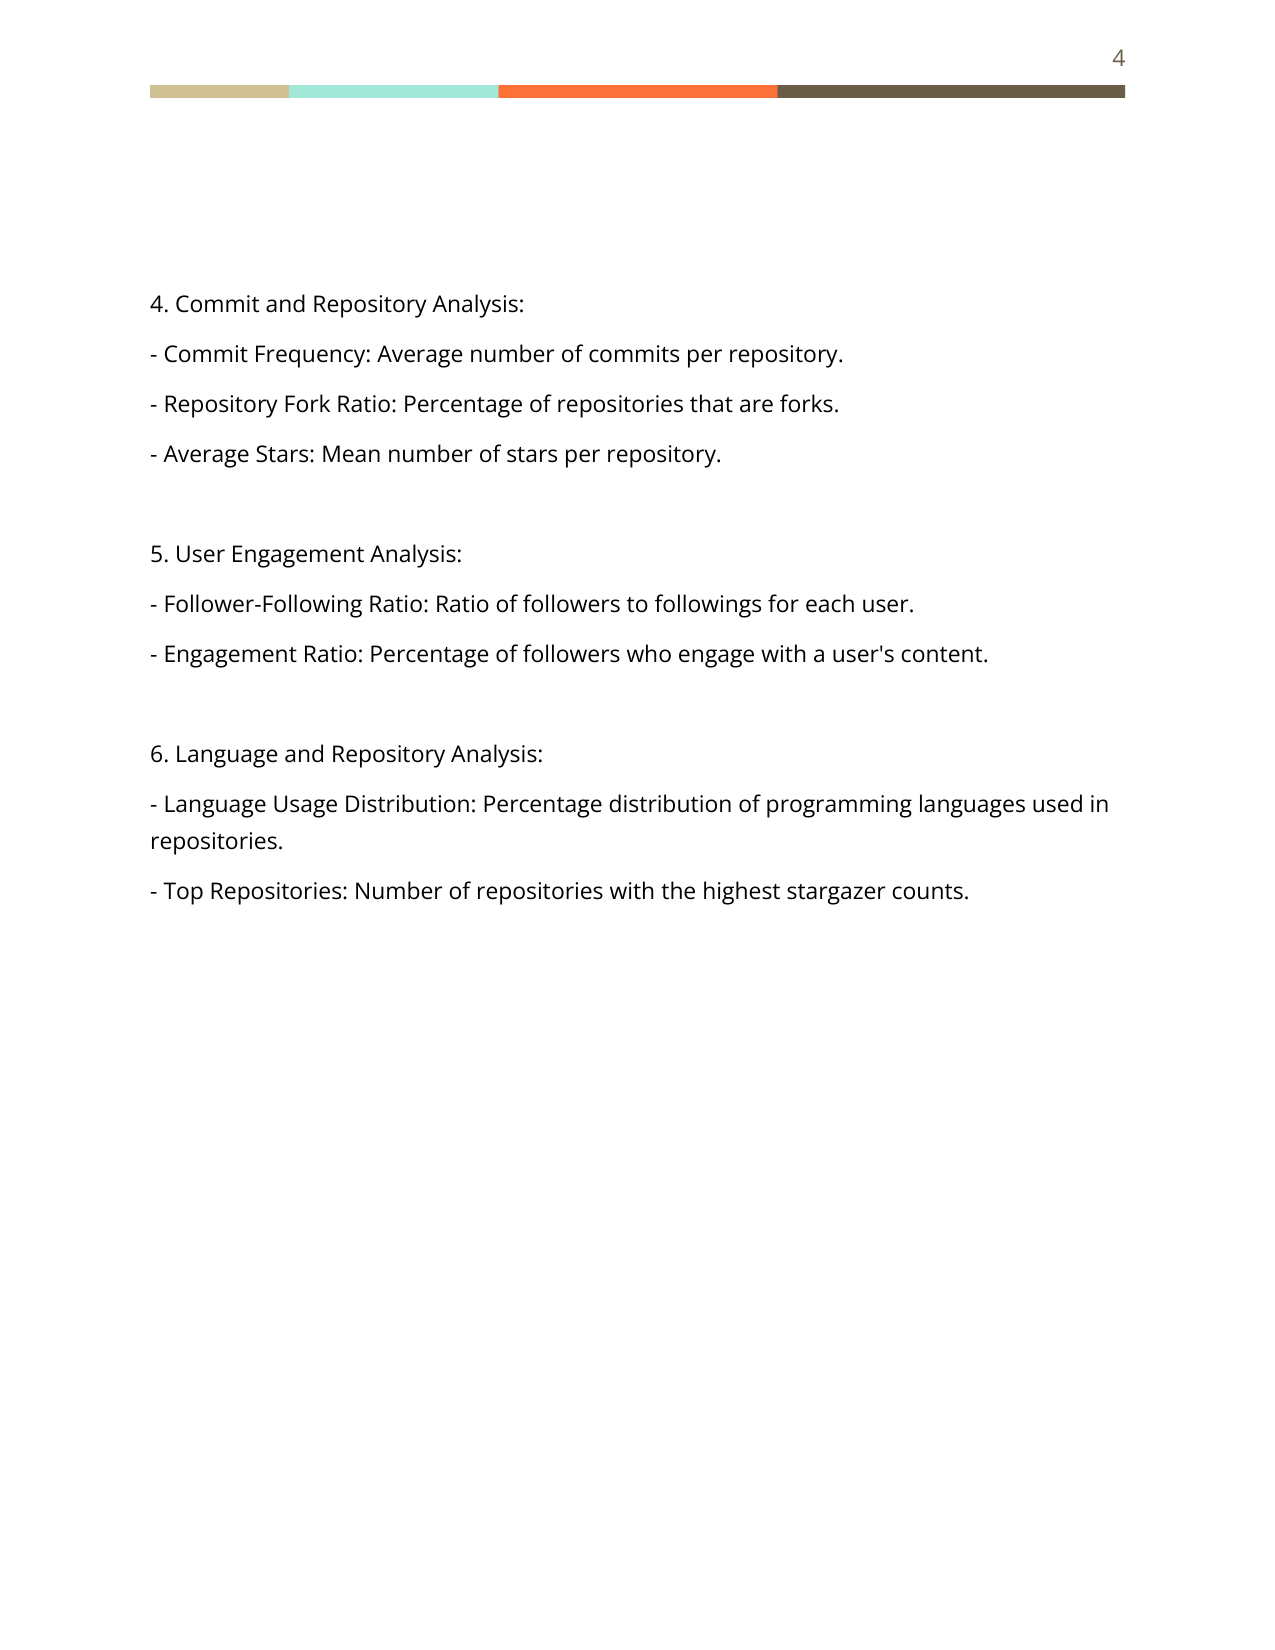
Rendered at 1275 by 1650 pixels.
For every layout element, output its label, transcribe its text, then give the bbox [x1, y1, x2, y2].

text - Average Stars: Mean number of stars per repository. [150, 437, 1125, 469]
text - Follower-Following Ratio: Ratio of followers to followings for each user. [150, 587, 1125, 619]
text 5. User Engagement Analysis: [150, 537, 1125, 569]
text 6. Language and Repository Analysis: [150, 737, 1125, 769]
text - Language Usage Distribution: Percentage distribution of programming languages used in repositories. [150, 787, 1125, 856]
text - Engagement Ratio: Percentage of followers who engage with a user's content. [150, 637, 1125, 669]
picture [150, 85, 1125, 98]
text 4. Commit and Repository Analysis: [150, 287, 1125, 319]
text - Repository Fork Ratio: Percentage of repositories that are forks. [150, 387, 1125, 419]
text - Commit Frequency: Average number of commits per repository. [150, 337, 1125, 369]
text - Top Repositories: Number of repositories with the highest stargazer counts. [150, 875, 1125, 906]
